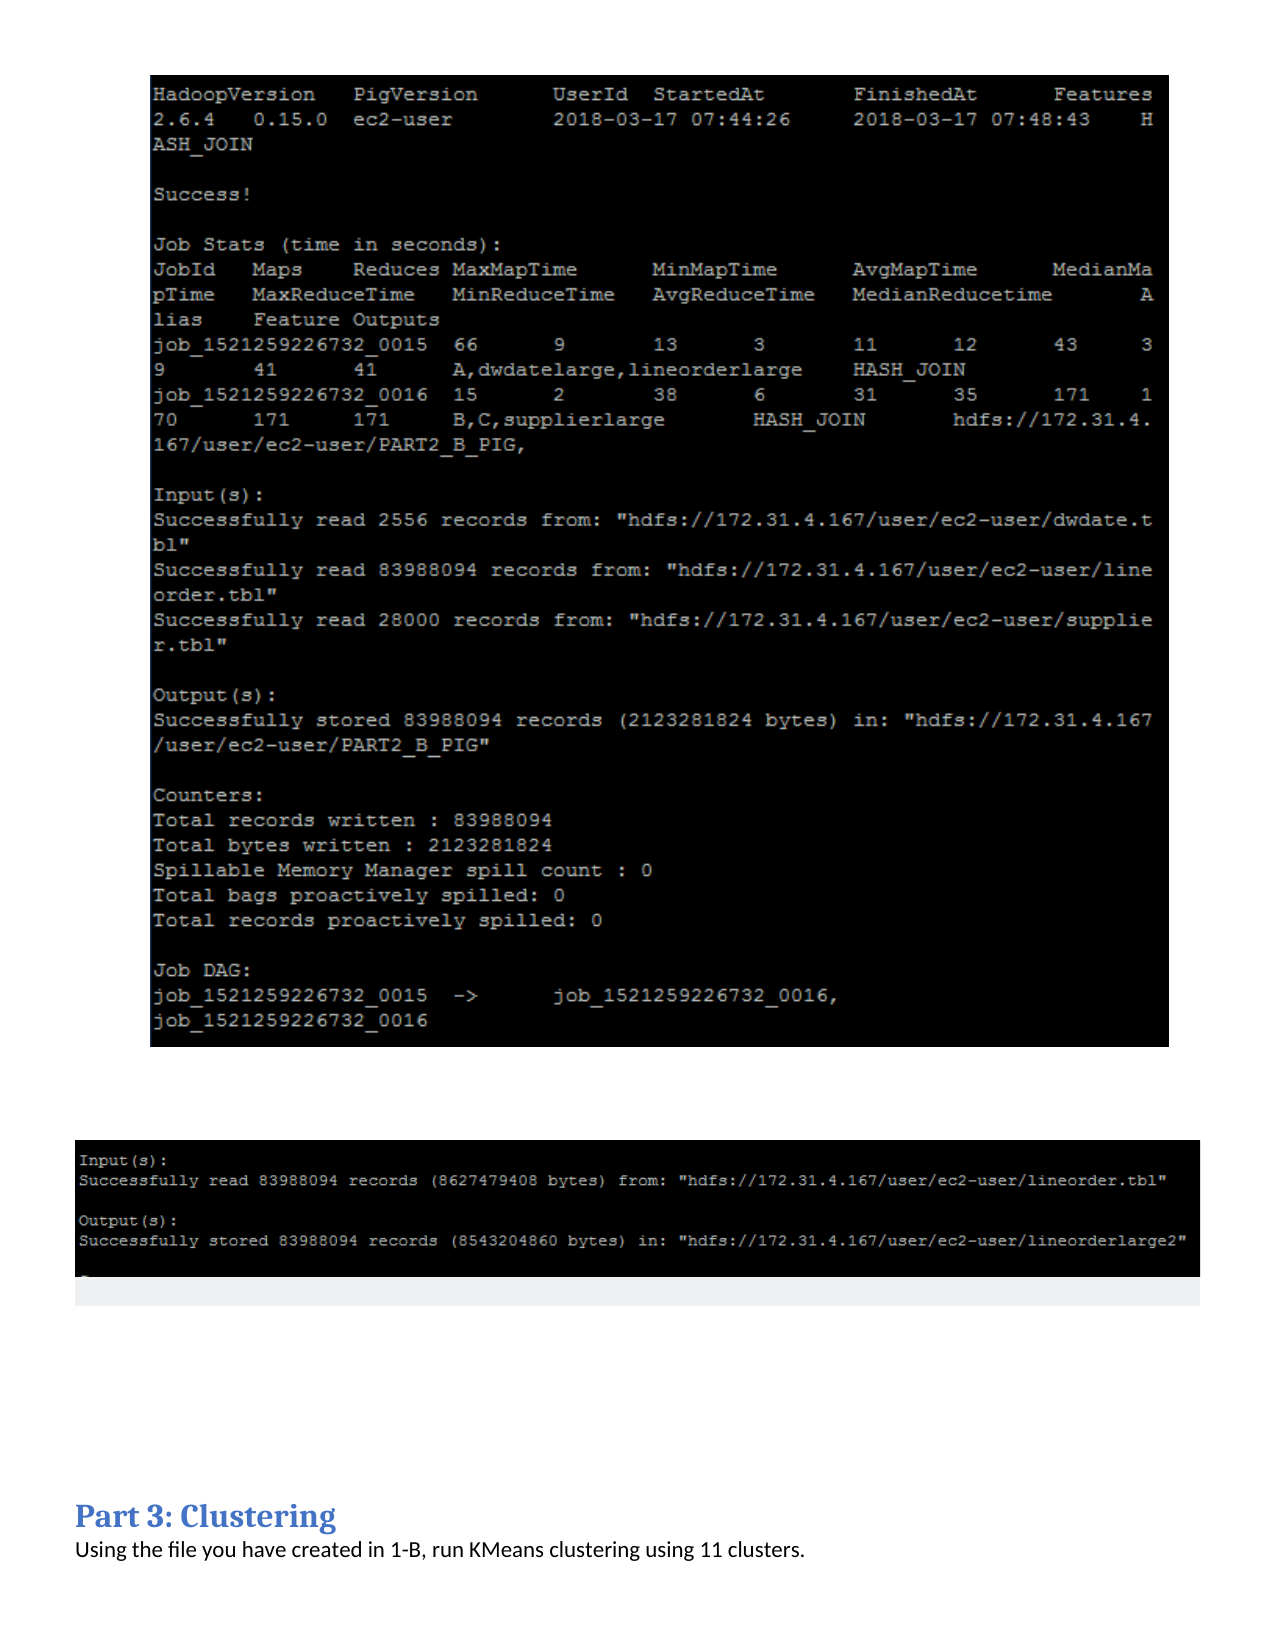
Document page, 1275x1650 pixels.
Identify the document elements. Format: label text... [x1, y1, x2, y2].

text Part 3: Clustering [75, 1497, 1200, 1536]
picture [75, 1140, 1200, 1277]
text Using the file you have created in 1-B, run KMeans clustering using 11 clusters. [75, 1536, 1200, 1563]
picture [150, 75, 1169, 1047]
